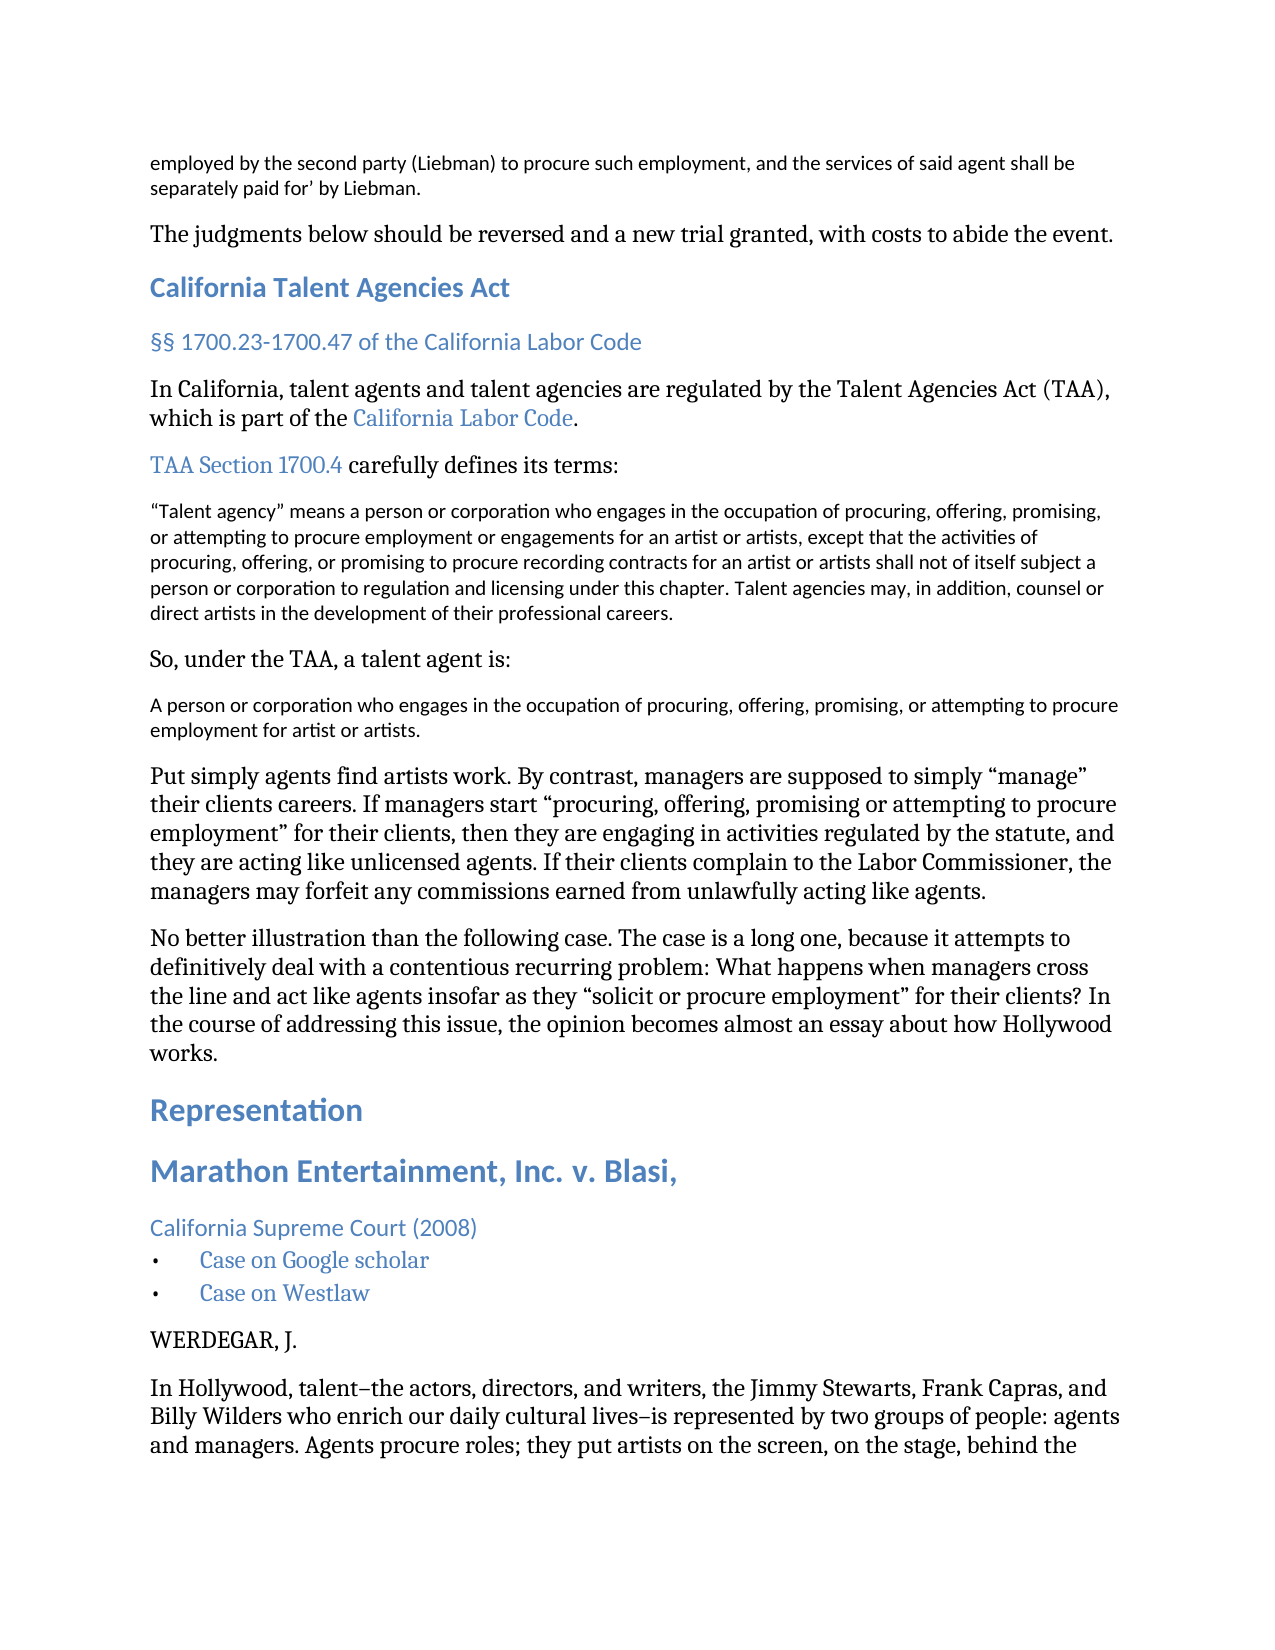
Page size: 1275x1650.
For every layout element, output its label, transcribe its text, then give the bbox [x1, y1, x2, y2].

subtitle California Talent Agencies Act [150, 269, 1125, 305]
text The judgments below should be reversed and a new trial granted, with costs to abide the event. [150, 219, 1125, 248]
subtitle California Supreme Court (2008) [150, 1212, 1125, 1242]
text TAA Section 1700.4 carefully defines its terms: [150, 451, 1125, 480]
text In California, talent agents and talent agencies are regulated by the Talent Agencies Act (TAA), which is part of the California Labor Code. [150, 375, 1125, 432]
subtitle Marathon Entertainment, Inc. v. Blasi, [150, 1150, 1125, 1191]
list Case on Google scholar [150, 1246, 1125, 1275]
text WERDEGAR, J. [150, 1326, 1125, 1355]
text No better illustration than the following case. The case is a long one, because it attempts to definitively deal with a contentious recurring problem: What happens when managers cross the line and act like agents insofar as they “solicit or procure employment” for their clients? In the course of addressing this issue, the opinion becomes almost an essay about how Hollywood works. [150, 924, 1125, 1068]
subtitle Representation [150, 1089, 1125, 1129]
text “Talent agency” means a person or corporation who engages in the occupation of procuring, offering, promising, or attempting to procure employment or engagements for an artist or artists, except that the activities of procuring, offering, or promising to procure recording contracts for an artist or artists shall not of itself subject a person or corporation to regulation and licensing under this chapter. Talent agencies may, in addition, counsel or direct artists in the development of their professional careers. [150, 499, 1125, 626]
text So, under the TAA, a talent agent is: [150, 644, 1125, 673]
text Put simply agents find artists work. By contrast, managers are supposed to simply “manage” their clients careers. If managers start “procuring, offering, promising or attempting to procure employment” for their clients, then they are engaging in activities regulated by the statute, and they are acting like unlicensed agents. If their clients complain to the Labor Commissioner, the managers may forfeit any commissions earned from unlawfully acting like agents. [150, 762, 1125, 905]
list Case on Westlaw [150, 1278, 1125, 1307]
subtitle §§ 1700.23-1700.47 of the California Labor Code [150, 326, 1125, 356]
text A person or corporation who engages in the occupation of procuring, offering, promising, or attempting to procure employment for artist or artists. [150, 692, 1125, 743]
